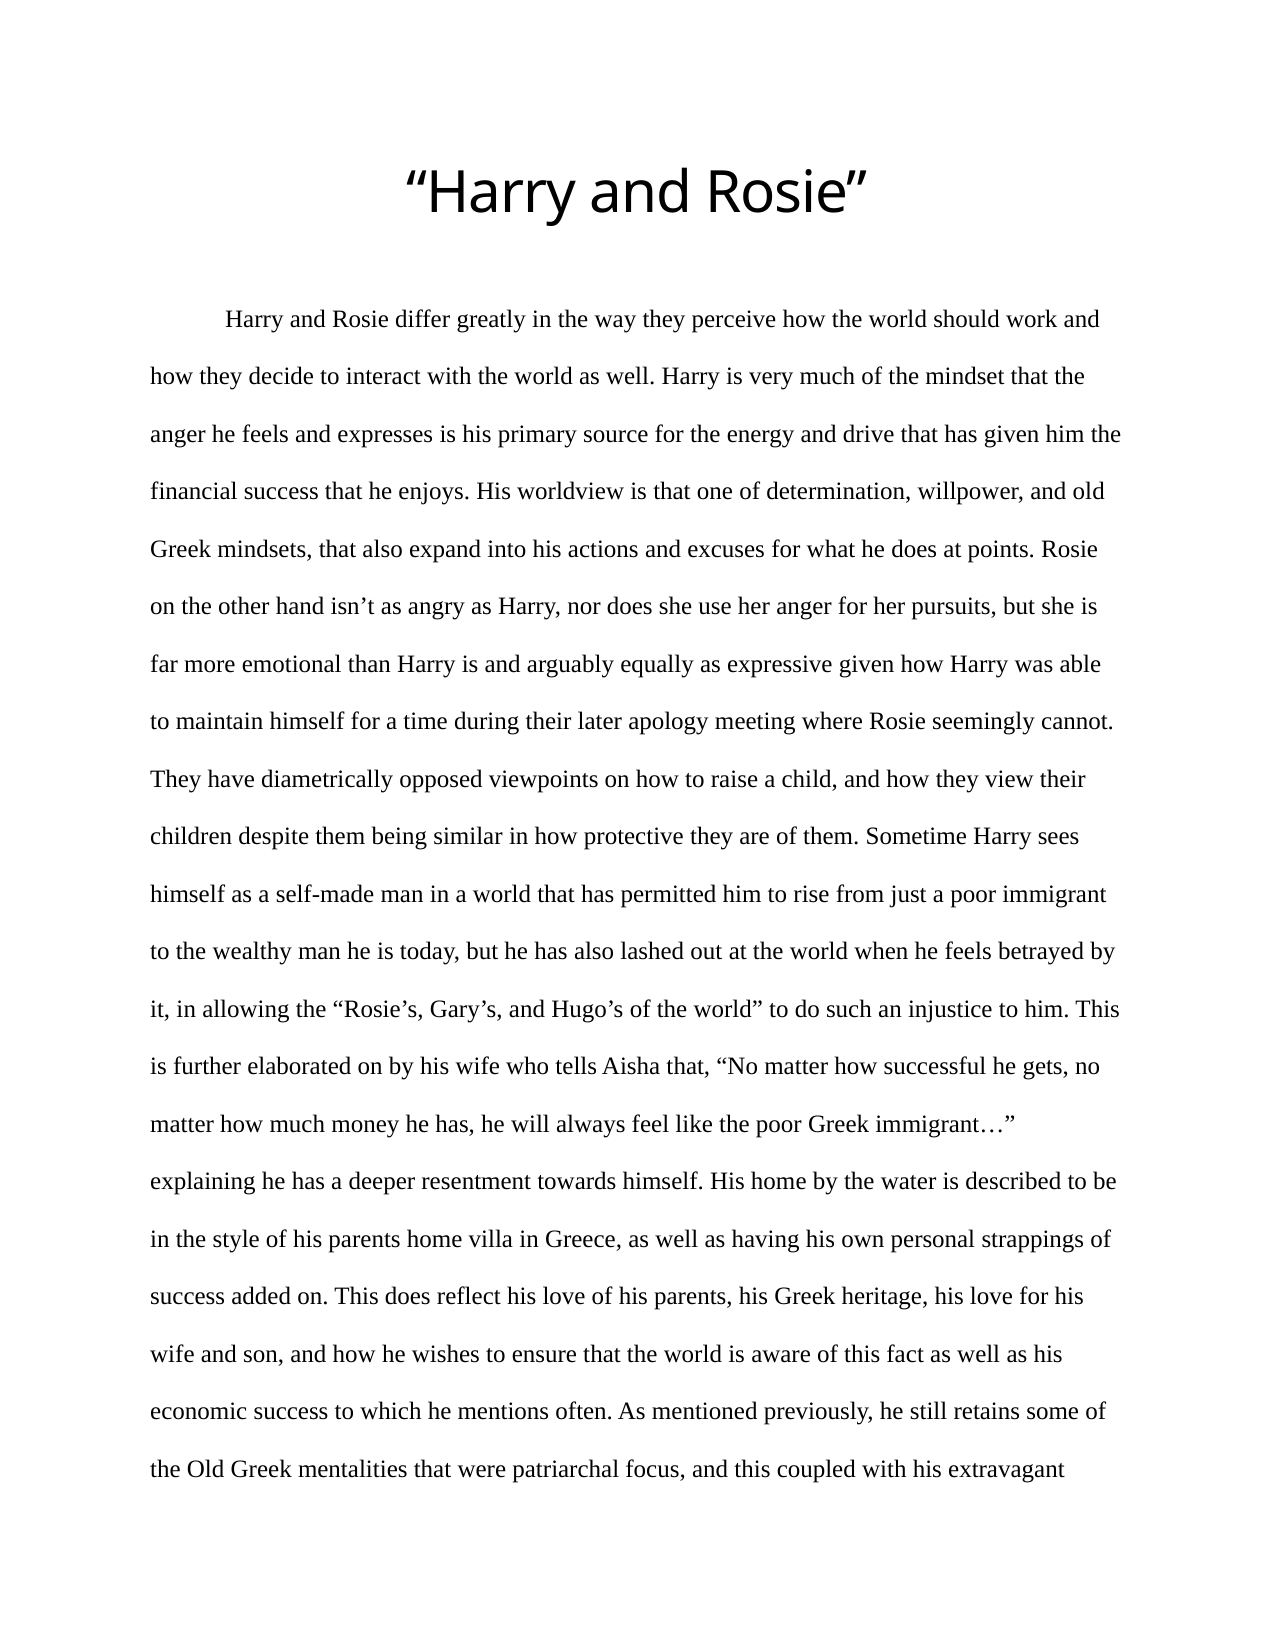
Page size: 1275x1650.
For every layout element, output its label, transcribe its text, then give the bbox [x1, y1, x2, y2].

title “Harry and Rosie” [150, 150, 1125, 229]
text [150, 304, 1125, 1482]
